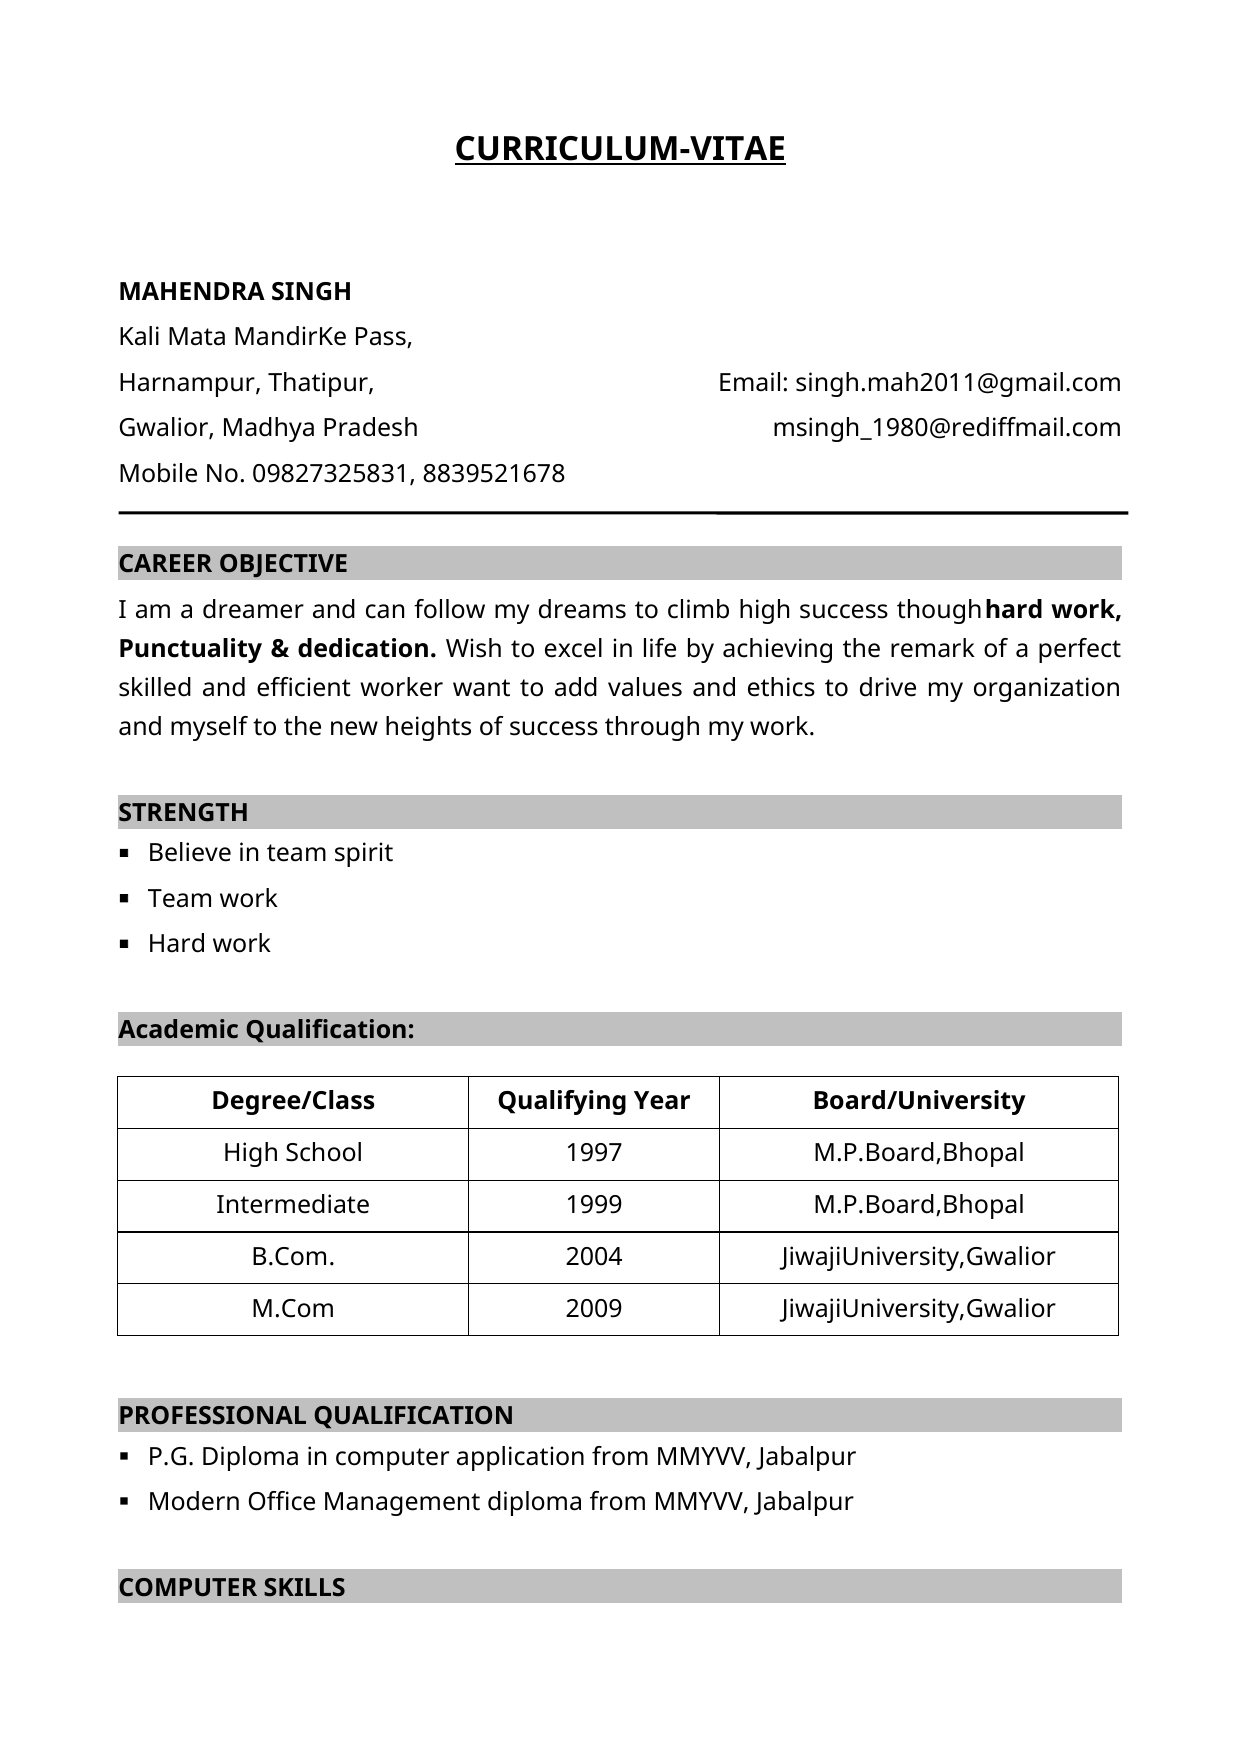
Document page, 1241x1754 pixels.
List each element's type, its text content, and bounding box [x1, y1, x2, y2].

subtitle CAREER OBJECTIVE [118, 546, 1122, 580]
table_cell 2004 [469, 1233, 719, 1283]
list Hard work [118, 926, 1122, 960]
table_cell M.P.Board,Bhopal [720, 1181, 1118, 1231]
table_header Degree/Class [118, 1077, 468, 1128]
table_cell 2009 [469, 1284, 719, 1335]
list Believe in team spirit [118, 835, 1122, 869]
list Modern Office Management diploma from MMYVV, Jabalpur [118, 1484, 1122, 1518]
text I am a dreamer and can follow my dreams to climb high success thoughhard work, Punctuality & dedication. Wish to excel in life by achieving the remark of a perfect skilled and efficient worker want to add values and ethics to drive my organization and myself to the new heights of success through my work. [118, 592, 1122, 743]
table_cell Intermediate [118, 1181, 468, 1231]
text Gwalior, Madhya Pradesh msingh_1980@rediffmail.com [118, 410, 1122, 444]
table_cell JiwajiUniversity,Gwalior [720, 1284, 1118, 1335]
table_header Qualifying Year [469, 1077, 719, 1128]
list Team work [118, 881, 1122, 914]
subtitle MAHENDRA SINGH [118, 274, 1122, 308]
subtitle STRENGTH [118, 795, 1122, 829]
list P.G. Diploma in computer application from MMYVV, Jabalpur [118, 1438, 1122, 1472]
subtitle CURRICULUM-VITAE [118, 124, 1122, 170]
table_cell High School [118, 1129, 468, 1179]
text Mobile No. 09827325831, 8839521678 [118, 455, 1122, 489]
table_cell M.P.Board,Bhopal [720, 1129, 1118, 1179]
text Academic Qualification: [118, 1012, 1122, 1046]
table_cell M.Com [118, 1284, 468, 1335]
table_cell B.Com. [118, 1233, 468, 1283]
table_header Board/University [720, 1077, 1118, 1128]
table_cell 1997 [469, 1129, 719, 1179]
text Kali Mata MandirKe Pass, [118, 319, 1122, 353]
table_cell JiwajiUniversity,Gwalior [720, 1233, 1118, 1283]
text Harnampur, Thatipur, Email: singh.mah2011@gmail.com [118, 364, 1122, 398]
table_cell 1999 [469, 1181, 719, 1231]
text PROFESSIONAL QUALIFICATION [118, 1398, 1122, 1432]
text COMPUTER SKILLS [118, 1569, 1122, 1603]
